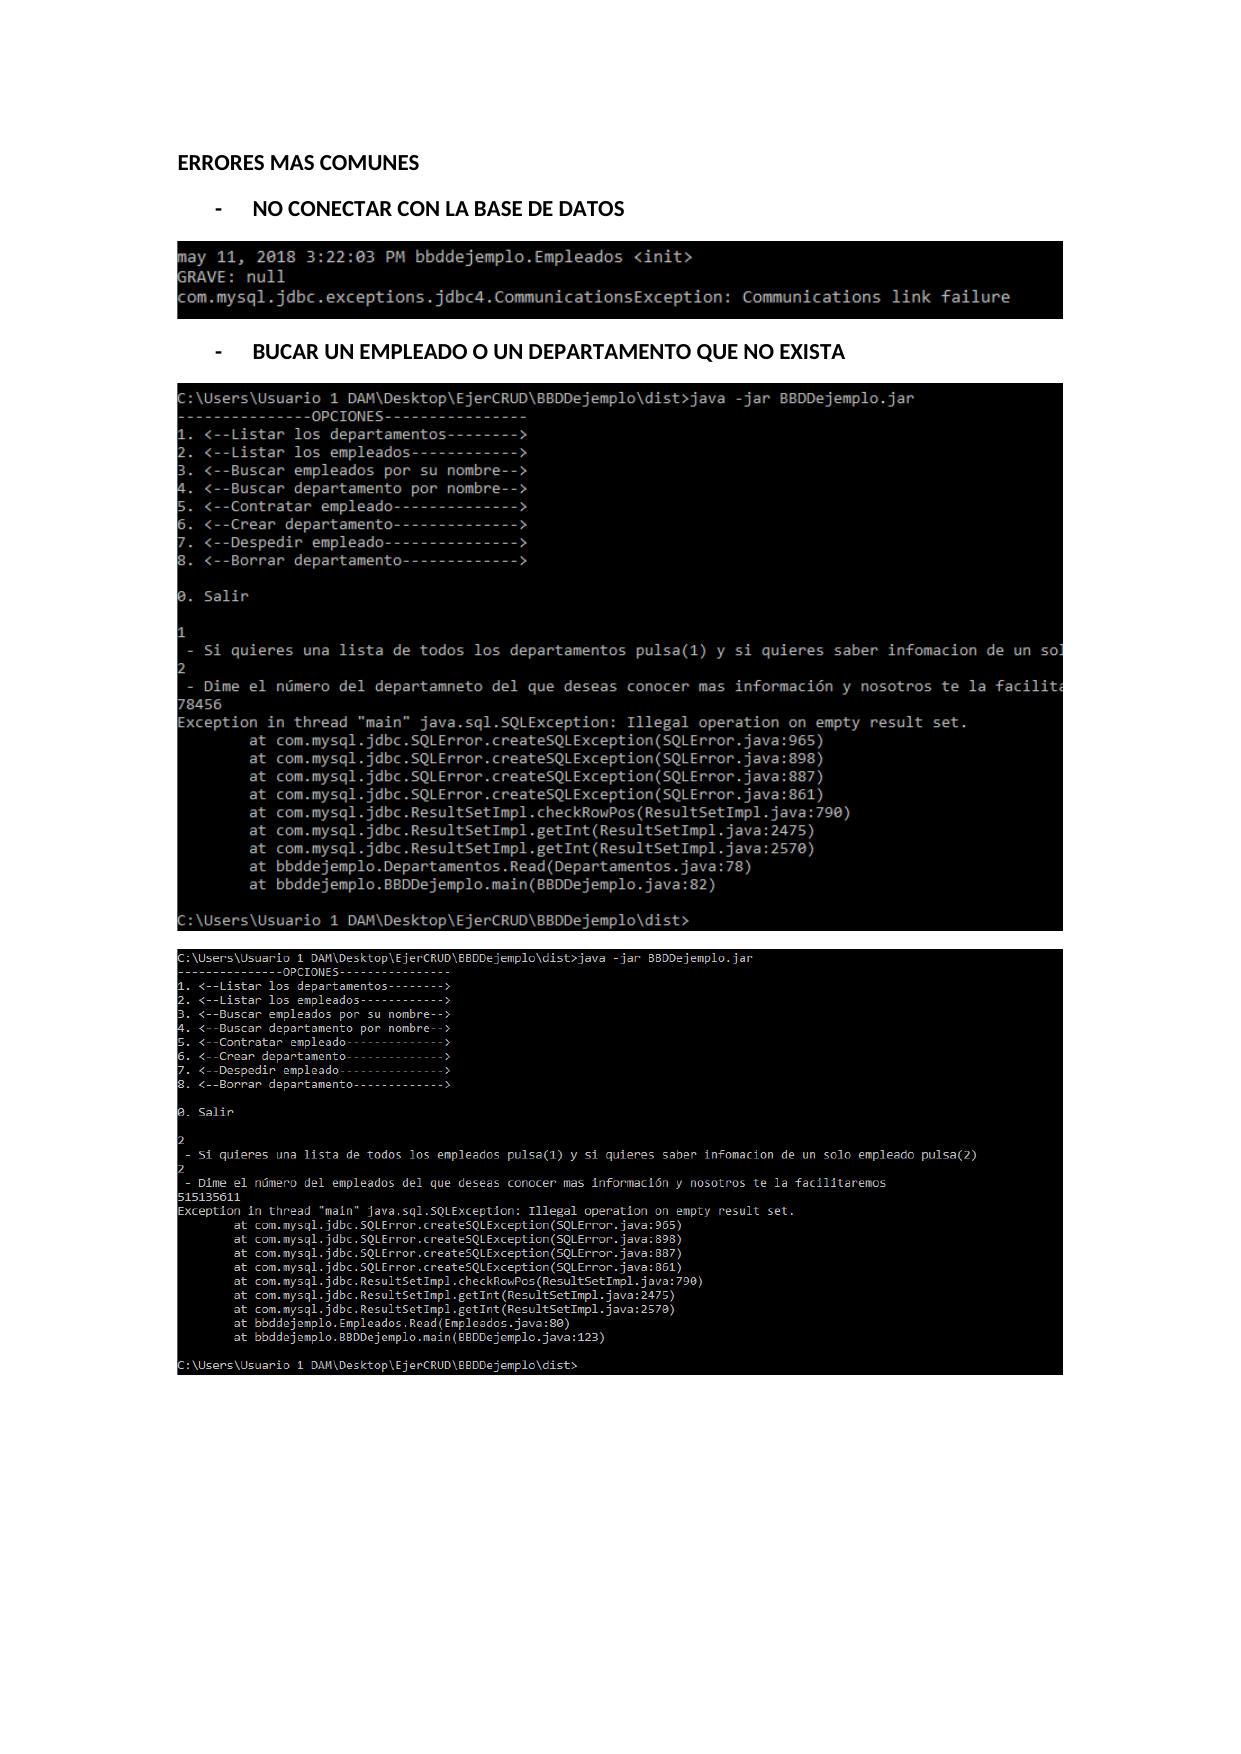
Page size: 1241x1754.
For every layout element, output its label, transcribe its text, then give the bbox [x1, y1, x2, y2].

picture [177, 241, 1063, 319]
list NO CONECTAR CON LA BASE DE DATOS [215, 194, 1063, 222]
text ERRORES MAS COMUNES [177, 148, 1063, 176]
picture [177, 383, 1063, 931]
picture [177, 949, 1063, 1375]
list BUCAR UN EMPLEADO O UN DEPARTAMENTO QUE NO EXISTA [215, 337, 1063, 365]
